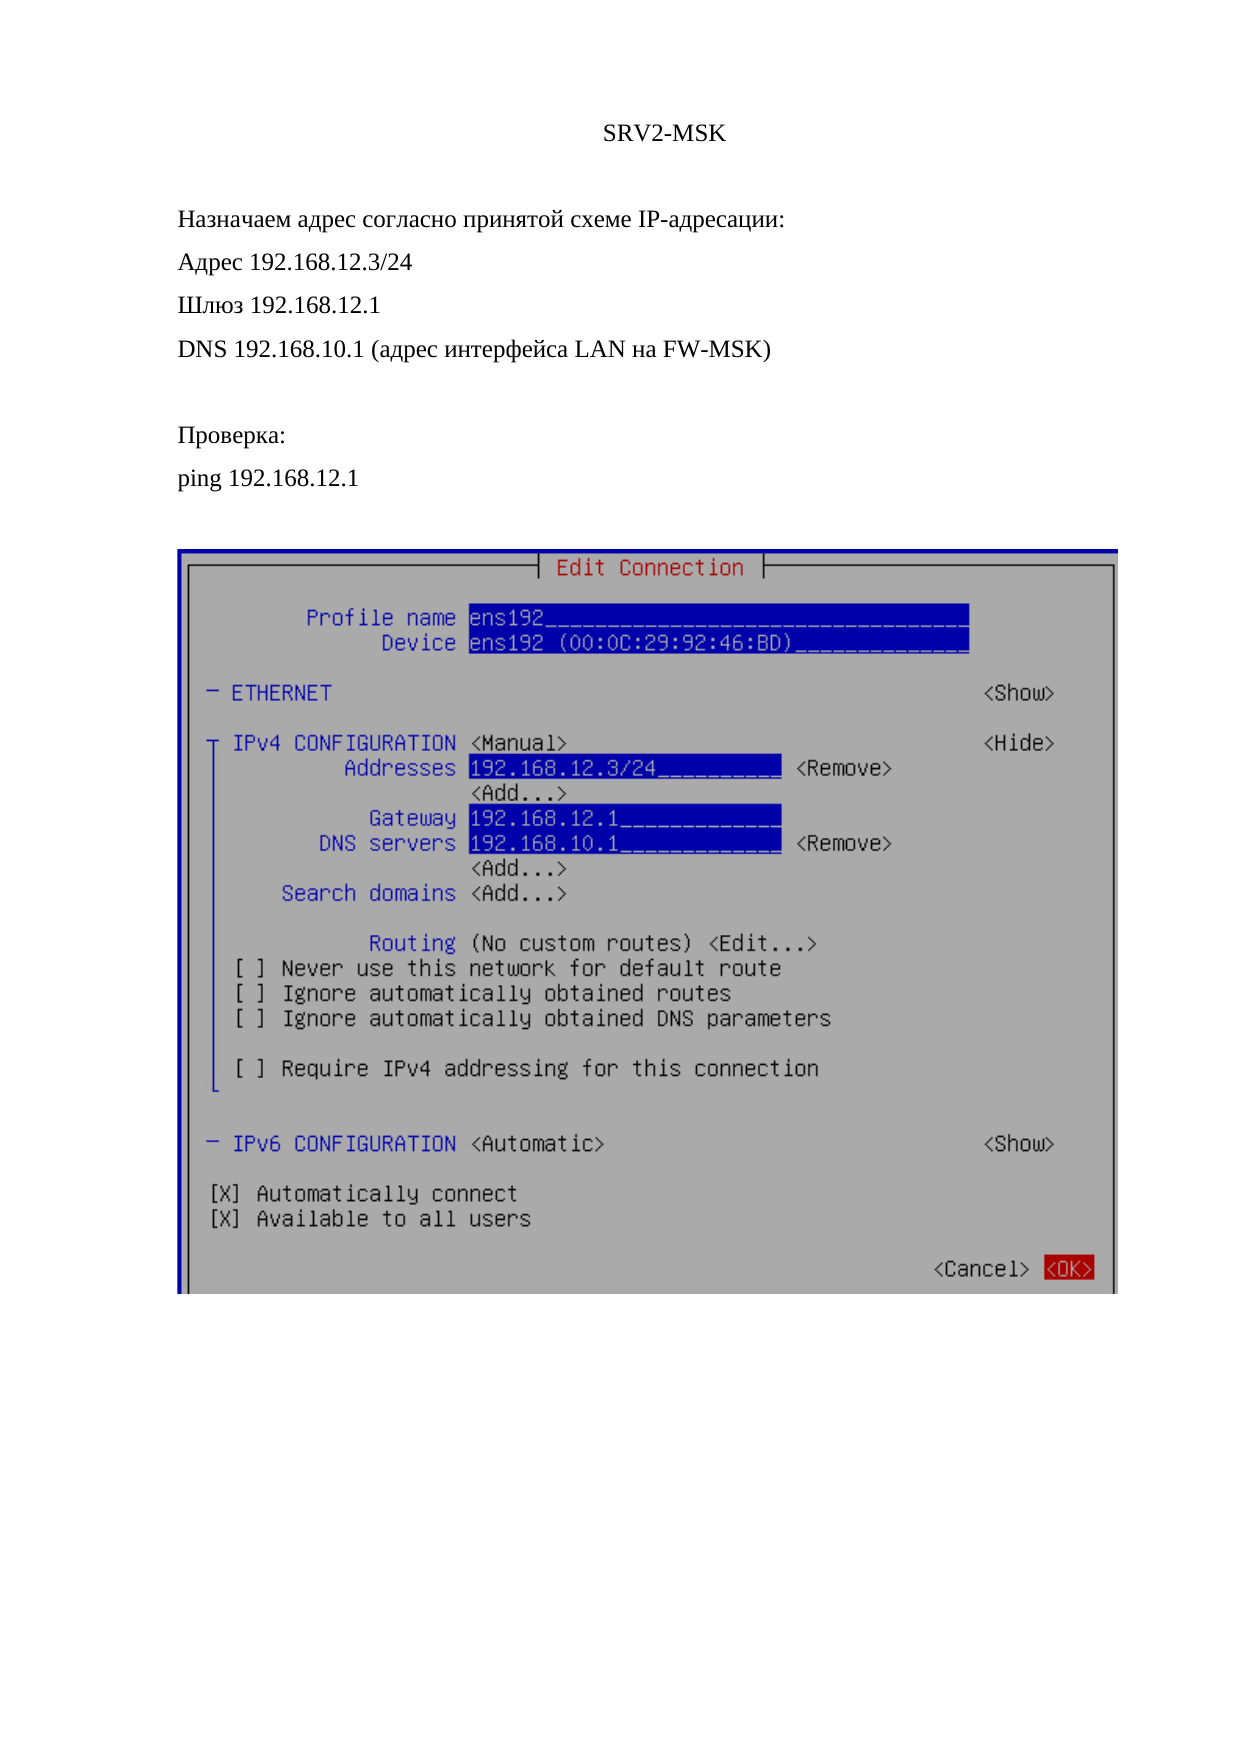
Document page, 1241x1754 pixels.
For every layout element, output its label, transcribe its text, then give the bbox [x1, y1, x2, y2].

text Адрес 192.168.12.3/24 [177, 247, 1152, 276]
text DNS 192.168.10.1 (адрес интерфейса LAN на FW-MSK) [177, 334, 1152, 362]
text Назначаем адрес согласно принятой схеме IP-адресации: [177, 204, 1152, 233]
text Проверка: [177, 420, 1152, 449]
text Шлюз 192.168.12.1 [177, 291, 1152, 319]
text ping 192.168.12.1 [177, 463, 1152, 492]
text SRV2-MSK [177, 118, 1152, 147]
picture [177, 549, 1118, 1294]
